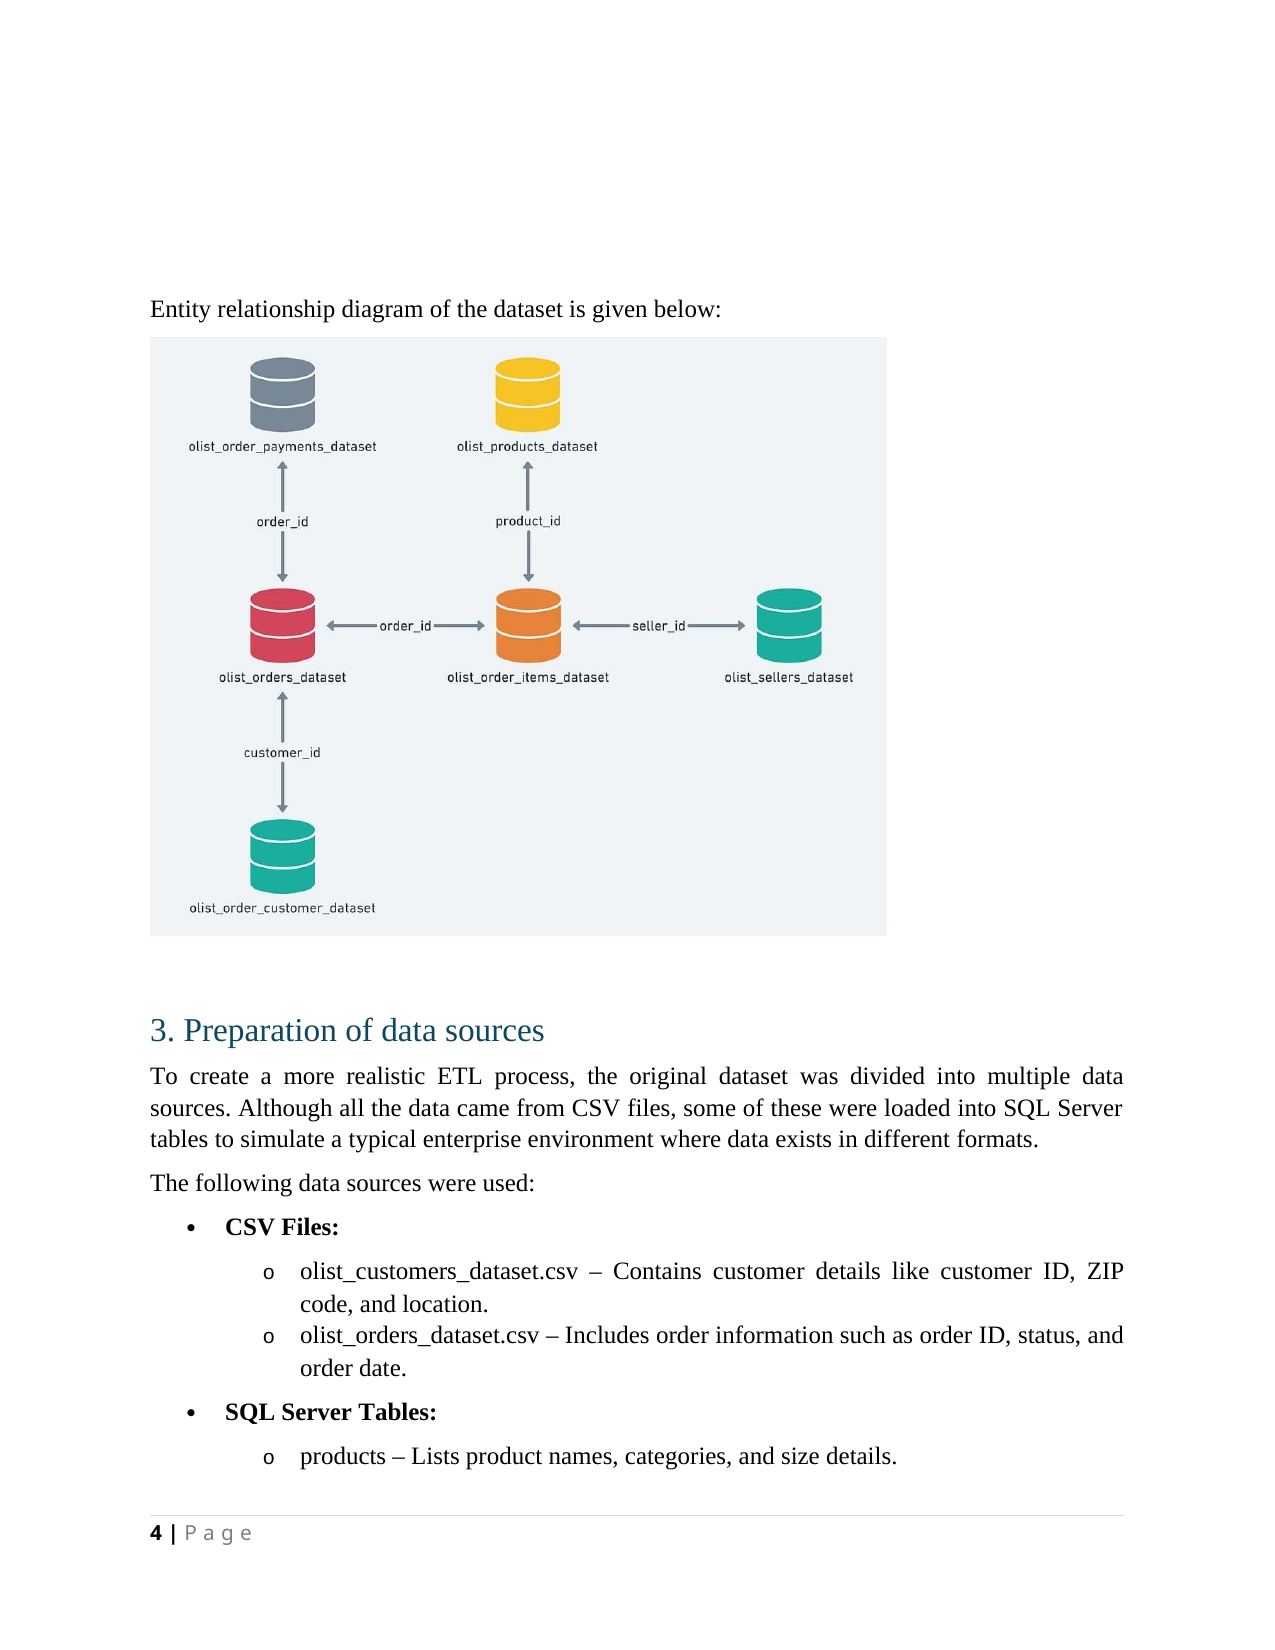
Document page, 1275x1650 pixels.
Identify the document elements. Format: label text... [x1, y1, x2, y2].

text The following data sources were used: [150, 1168, 1125, 1197]
text Entity relationship diagram of the dataset is given below: [150, 294, 1125, 323]
list olist_customers_dataset.csv – Contains customer details like customer ID, ZIP code, and location. [262, 1256, 1125, 1317]
text To create a more realistic ETL process, the original dataset was divided into multiple data sources. Although all the data came from CSV files, some of these were loaded into SQL Server tables to simulate a typical enterprise environment where data exists in different formats. [150, 1061, 1125, 1153]
picture [150, 337, 887, 936]
list SQL Server Tables: [187, 1397, 1125, 1426]
subtitle 3. Preparation of data sources [150, 1010, 1125, 1048]
list olist_orders_dataset.csv – Includes order information such as order ID, status, and order date. [262, 1320, 1125, 1381]
list products – Lists product names, categories, and size details. [262, 1441, 1125, 1470]
list CSV Files: [187, 1212, 1125, 1241]
